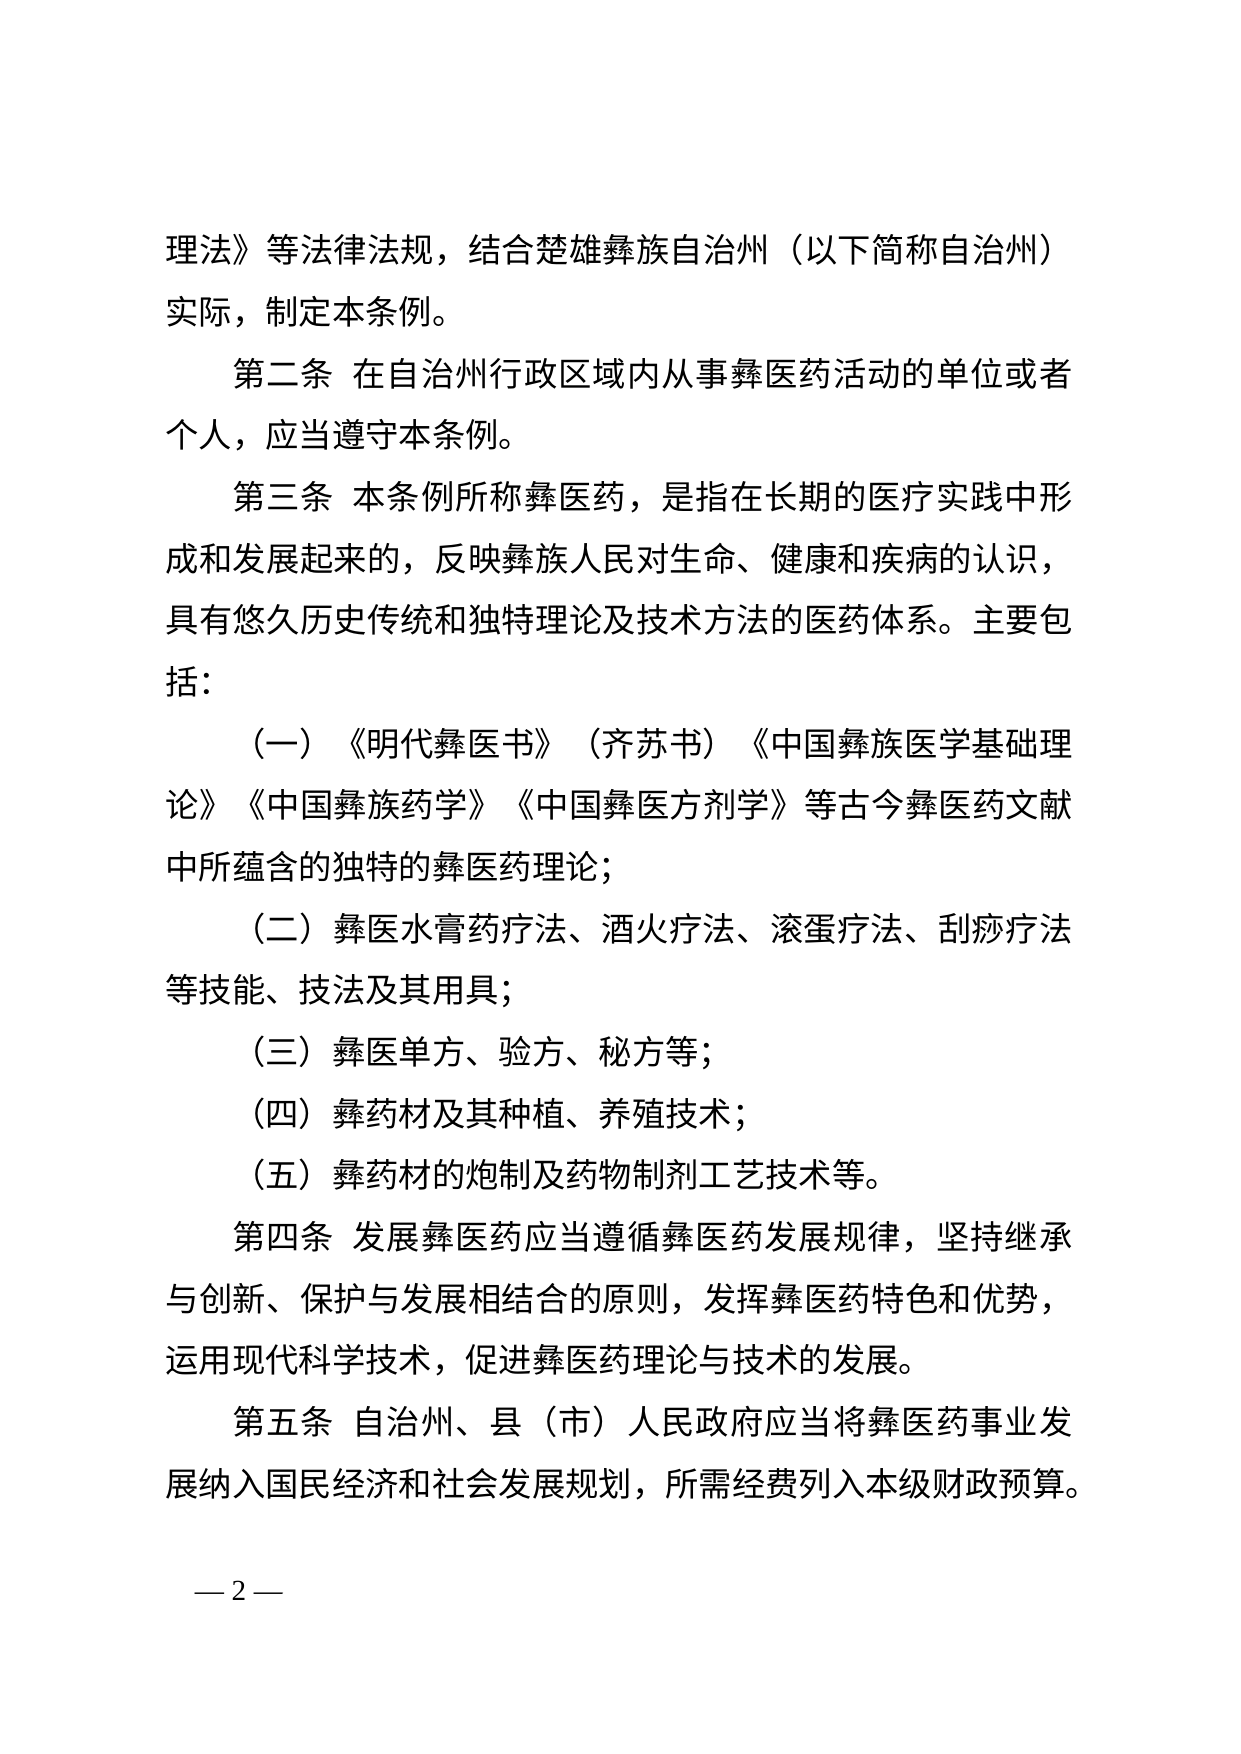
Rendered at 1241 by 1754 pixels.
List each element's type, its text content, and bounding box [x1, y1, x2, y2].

text 第五条 自治州、县（市）人民政府应当将彝医药事业发展纳入国民经济和社会发展规划，所需经费列入本级财政预算。 [165, 1385, 1075, 1509]
text 第二条 在自治州行政区域内从事彝医药活动的单位或者个人，应当遵守本条例。 [165, 337, 1075, 460]
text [165, 214, 1075, 337]
text （五）彝药材的炮制及药物制剂工艺技术等。 [165, 1139, 1075, 1200]
text （二）彝医水膏药疗法、酒火疗法、滚蛋疗法、刮痧疗法等技能、技法及其用具； [165, 892, 1075, 1015]
text 第三条 本条例所称彝医药，是指在长期的医疗实践中形成和发展起来的，反映彝族人民对生命、健康和疾病的认识，具有悠久历史传统和独特理论及技术方法的医药体系。主要包括： [165, 460, 1075, 707]
text 第四条 发展彝医药应当遵循彝医药发展规律，坚持继承与创新、保护与发展相结合的原则，发挥彝医药特色和优势，运用现代科学技术，促进彝医药理论与技术的发展。 [165, 1200, 1075, 1385]
text （四）彝药材及其种植、养殖技术； [165, 1077, 1075, 1139]
text （三）彝医单方、验方、秘方等； [165, 1015, 1075, 1077]
text （一）《明代彝医书》（齐苏书）《中国彝族医学基础理论》《中国彝族药学》《中国彝医方剂学》等古今彝医药文献中所蕴含的独特的彝医药理论； [165, 707, 1075, 892]
